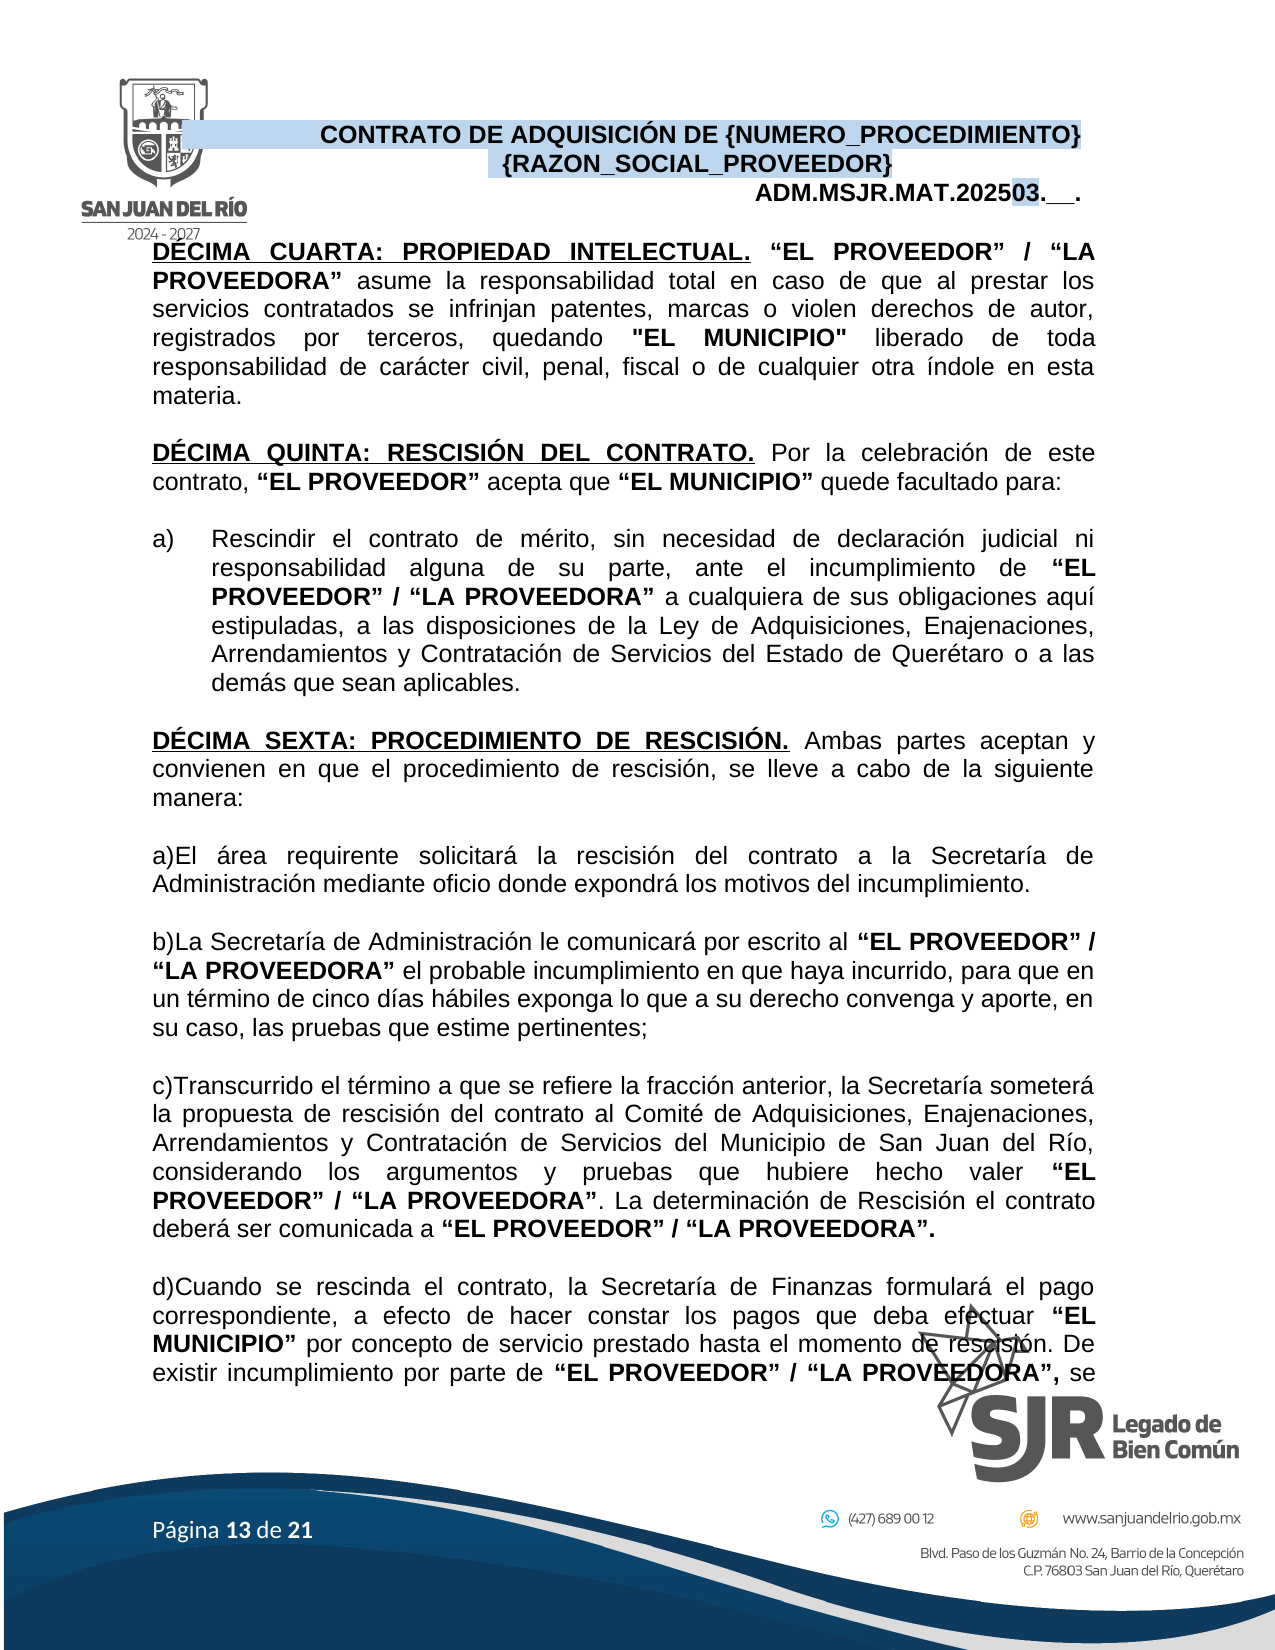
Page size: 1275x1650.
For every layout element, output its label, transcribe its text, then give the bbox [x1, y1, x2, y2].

text DÉCIMA CUARTA: PROPIEDAD INTELECTUAL. “EL PROVEEDOR” / “LA PROVEEDORA” asume la responsabilidad total en caso de que al prestar los servicios contratados se infrinjan patentes, marcas o violen derechos de autor, registrados por terceros, quedando "EL MUNICIPIO" liberado de toda responsabilidad de carácter civil, penal, fiscal o de cualquier otra índole en esta materia. [152, 323, 1096, 409]
text DÉCIMA QUINTA: RESCISIÓN DEL CONTRATO. Por la celebración de este contrato, “EL PROVEEDOR” acepta que “EL MUNICIPIO” quede facultado para: [152, 438, 1096, 496]
list El área requirente solicitará la rescisión del contrato a la Secretaría de Administración mediante oficio donde expondrá los motivos del incumplimiento. [152, 841, 1096, 898]
picture [3, 0, 1275, 1650]
list Rescindir el contrato de mérito, sin necesidad de declaración judicial ni responsabilidad alguna de su parte, ante el incumplimiento de “EL PROVEEDOR” / “LA PROVEEDORA” a cualquiera de sus obligaciones aquí estipuladas, a las disposiciones de la Ley de Adquisiciones, Enajenaciones, Arrendamientos y Contratación de Servicios del Estado de Querétaro o a las demás que sean aplicables. [152, 524, 1096, 697]
list La Secretaría de Administración le comunicará por escrito al “EL PROVEEDOR” / “LA PROVEEDORA” el probable incumplimiento en que haya incurrido, para que en un término de cinco días hábiles exponga lo que a su derecho convenga y aporte, en su caso, las pruebas que estime pertinentes; [152, 927, 1096, 1042]
text DÉCIMA SEXTA: PROCEDIMIENTO DE RESCISIÓN. Ambas partes aceptan y convienen en que el procedimiento de rescisión, se lleve a cabo de la siguiente manera: [152, 726, 1096, 812]
